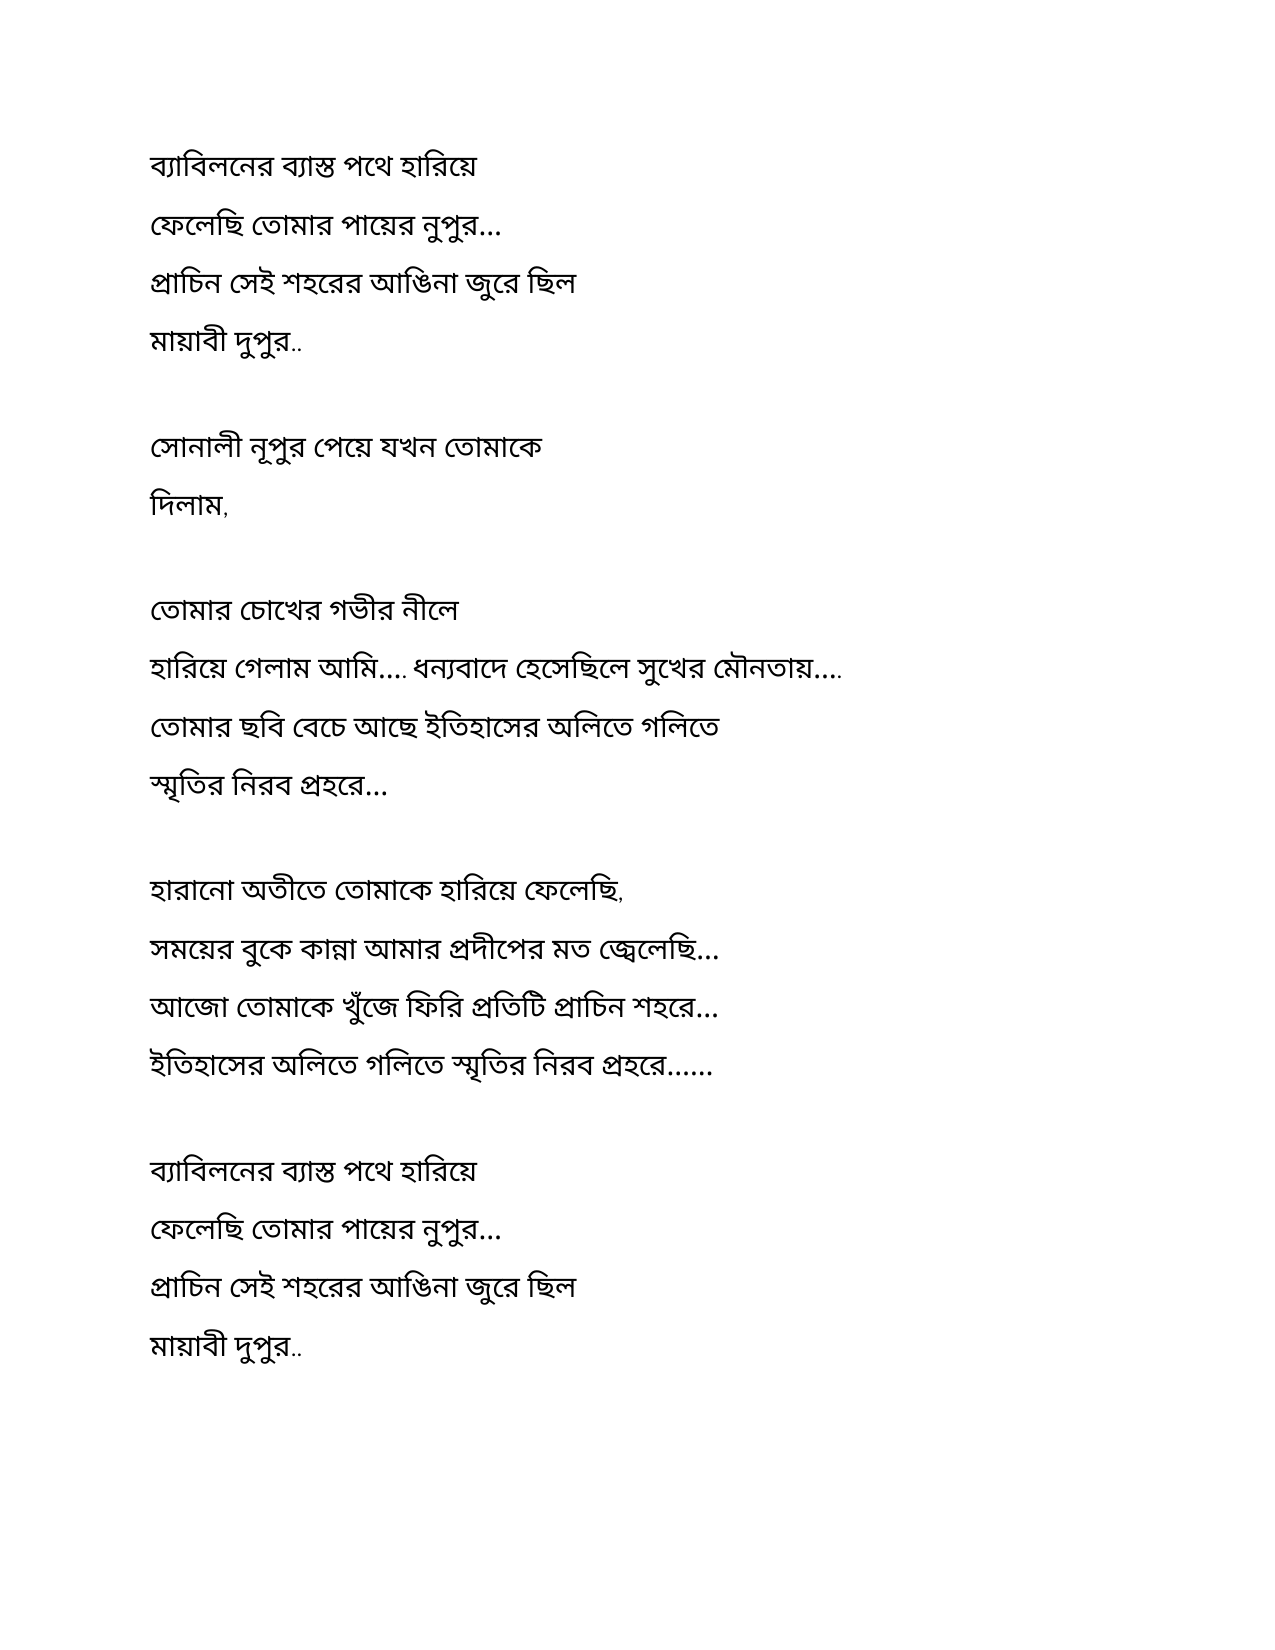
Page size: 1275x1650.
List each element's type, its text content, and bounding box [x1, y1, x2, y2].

text তোমার চোখের গভীর নীলে [150, 594, 1125, 632]
text সময়ের বুকে কান্না আমার প্রদীপের মত জ্বেলেছি… [150, 932, 1125, 971]
text দিলাম, [150, 488, 1125, 527]
text আজো তোমাকে খুঁজে ফিরি প্রতিটি প্রাচিন শহরে… [150, 991, 1125, 1029]
text ফেলেছি তোমার পায়ের নুপুর… [150, 208, 1125, 247]
text স্মৃতির নিরব প্রহরে… [150, 769, 1125, 807]
text তোমার ছবি বেচে আছে ইতিহাসের অলিতে গলিতে [150, 710, 1125, 749]
text মায়াবী দুপুর.. [150, 1329, 1125, 1368]
text ব্যাবিলনের ব্যাস্ত পথে হারিয়ে [150, 150, 1125, 189]
text ব্যাবিলনের ব্যাস্ত পথে হারিয়ে [150, 1154, 1125, 1193]
text হারানো অতীতে তোমাকে হারিয়ে ফেলেছি, [150, 874, 1125, 913]
text হারিয়ে গেলাম আমি…. ধন্যবাদে হেসেছিলে সুখের মৌনতায়…. [150, 652, 1125, 691]
text ইতিহাসের অলিতে গলিতে স্মৃতির নিরব প্রহরে…… [150, 1049, 1125, 1088]
text প্রাচিন সেই শহরের আঙিনা জুরে ছিল [150, 267, 1125, 305]
text ফেলেছি তোমার পায়ের নুপুর… [150, 1212, 1125, 1251]
text প্রাচিন সেই শহরের আঙিনা জুরে ছিল [150, 1271, 1125, 1309]
text সোনালী নূপুর পেয়ে যখন তোমাকে [150, 430, 1125, 469]
text মায়াবী দুপুর.. [150, 325, 1125, 364]
